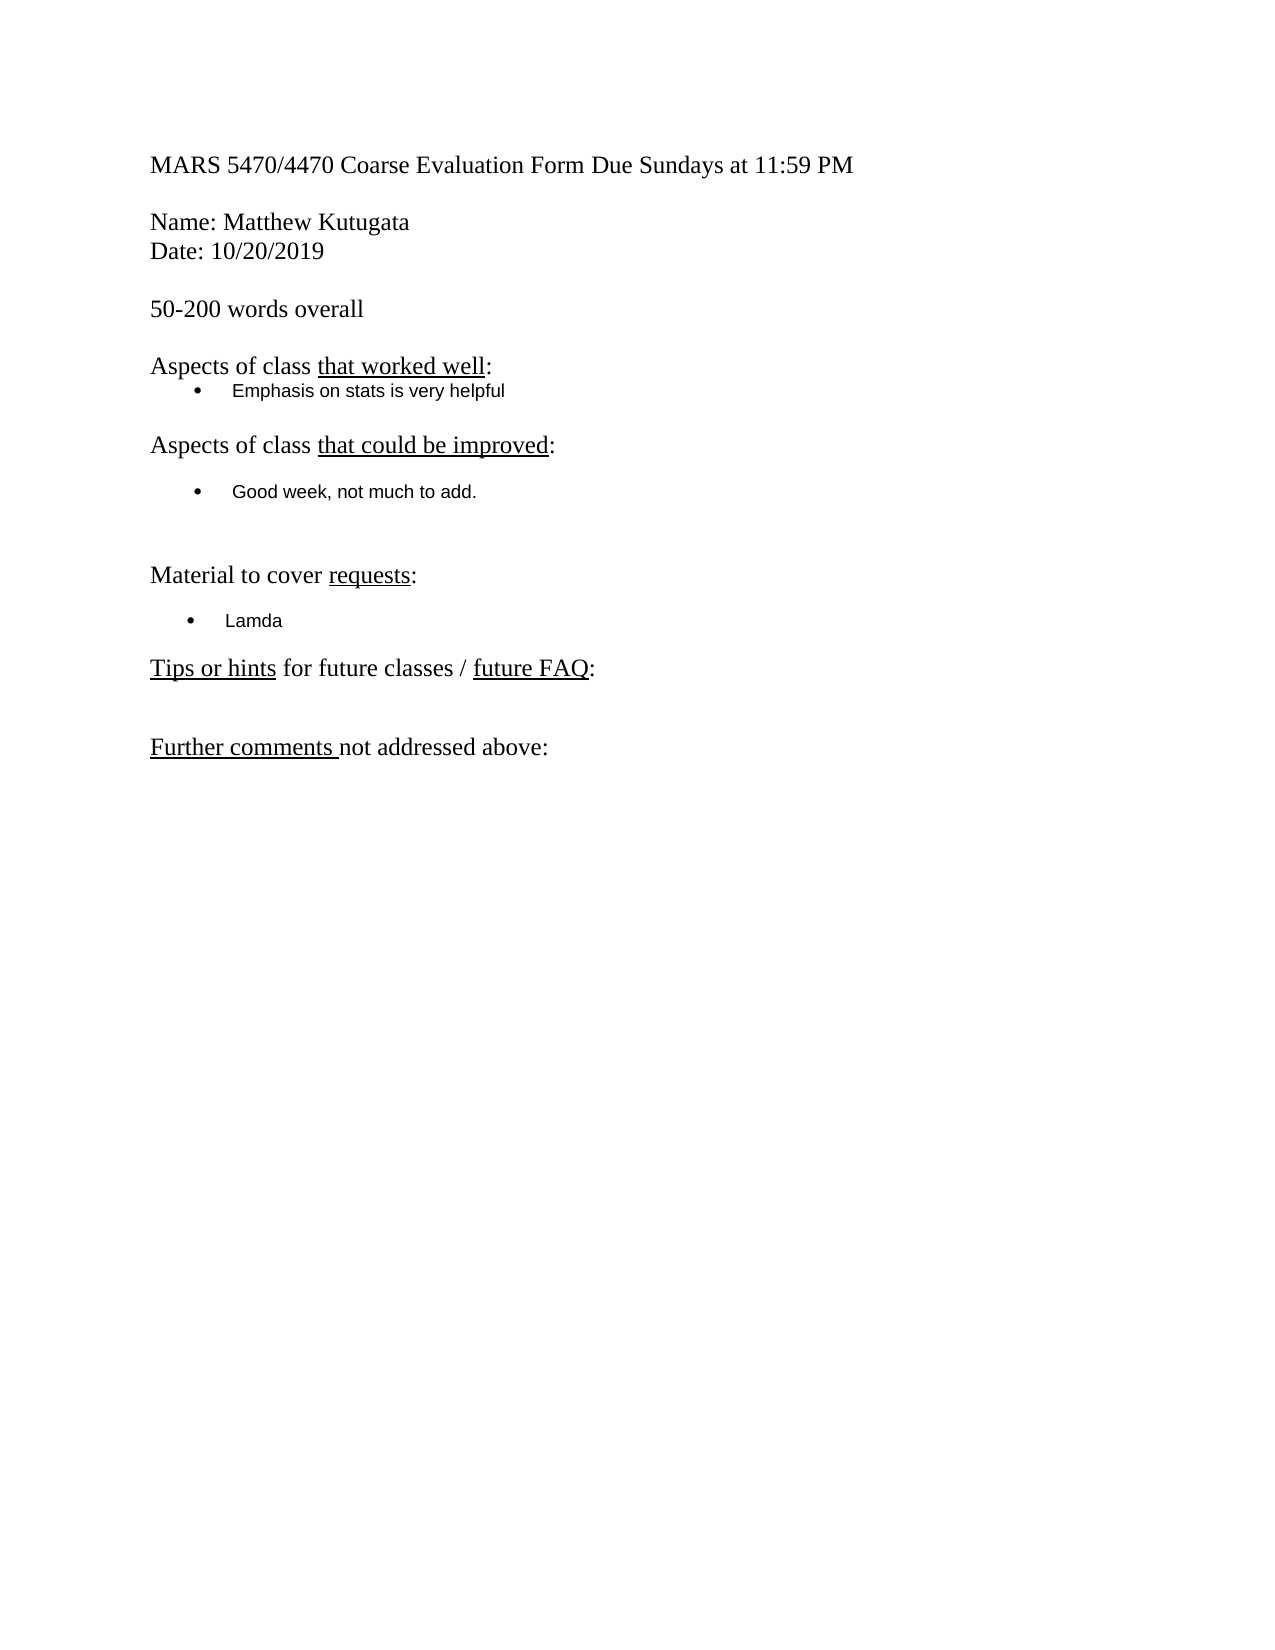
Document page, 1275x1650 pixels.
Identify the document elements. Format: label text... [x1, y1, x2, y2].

list Good week, not much to add. [194, 481, 1125, 502]
text Name: Matthew Kutugata [150, 207, 1125, 236]
text Date: 10/20/2019 [150, 236, 1125, 265]
text Aspects of class that could be improved: [150, 430, 1125, 459]
text Tips or hints for future classes / future FAQ: [150, 653, 1125, 682]
text Aspects of class that worked well: [150, 351, 1125, 380]
text 50-200 words overall [150, 294, 1125, 322]
text Further comments not addressed above: [150, 732, 1125, 761]
list Emphasis on stats is very helpful [194, 380, 1125, 402]
text Material to cover requests: [150, 560, 1125, 589]
list Lamda [187, 610, 1125, 632]
text MARS 5470/4470 Coarse Evaluation Form Due Sundays at 11:59 PM [150, 150, 1125, 179]
